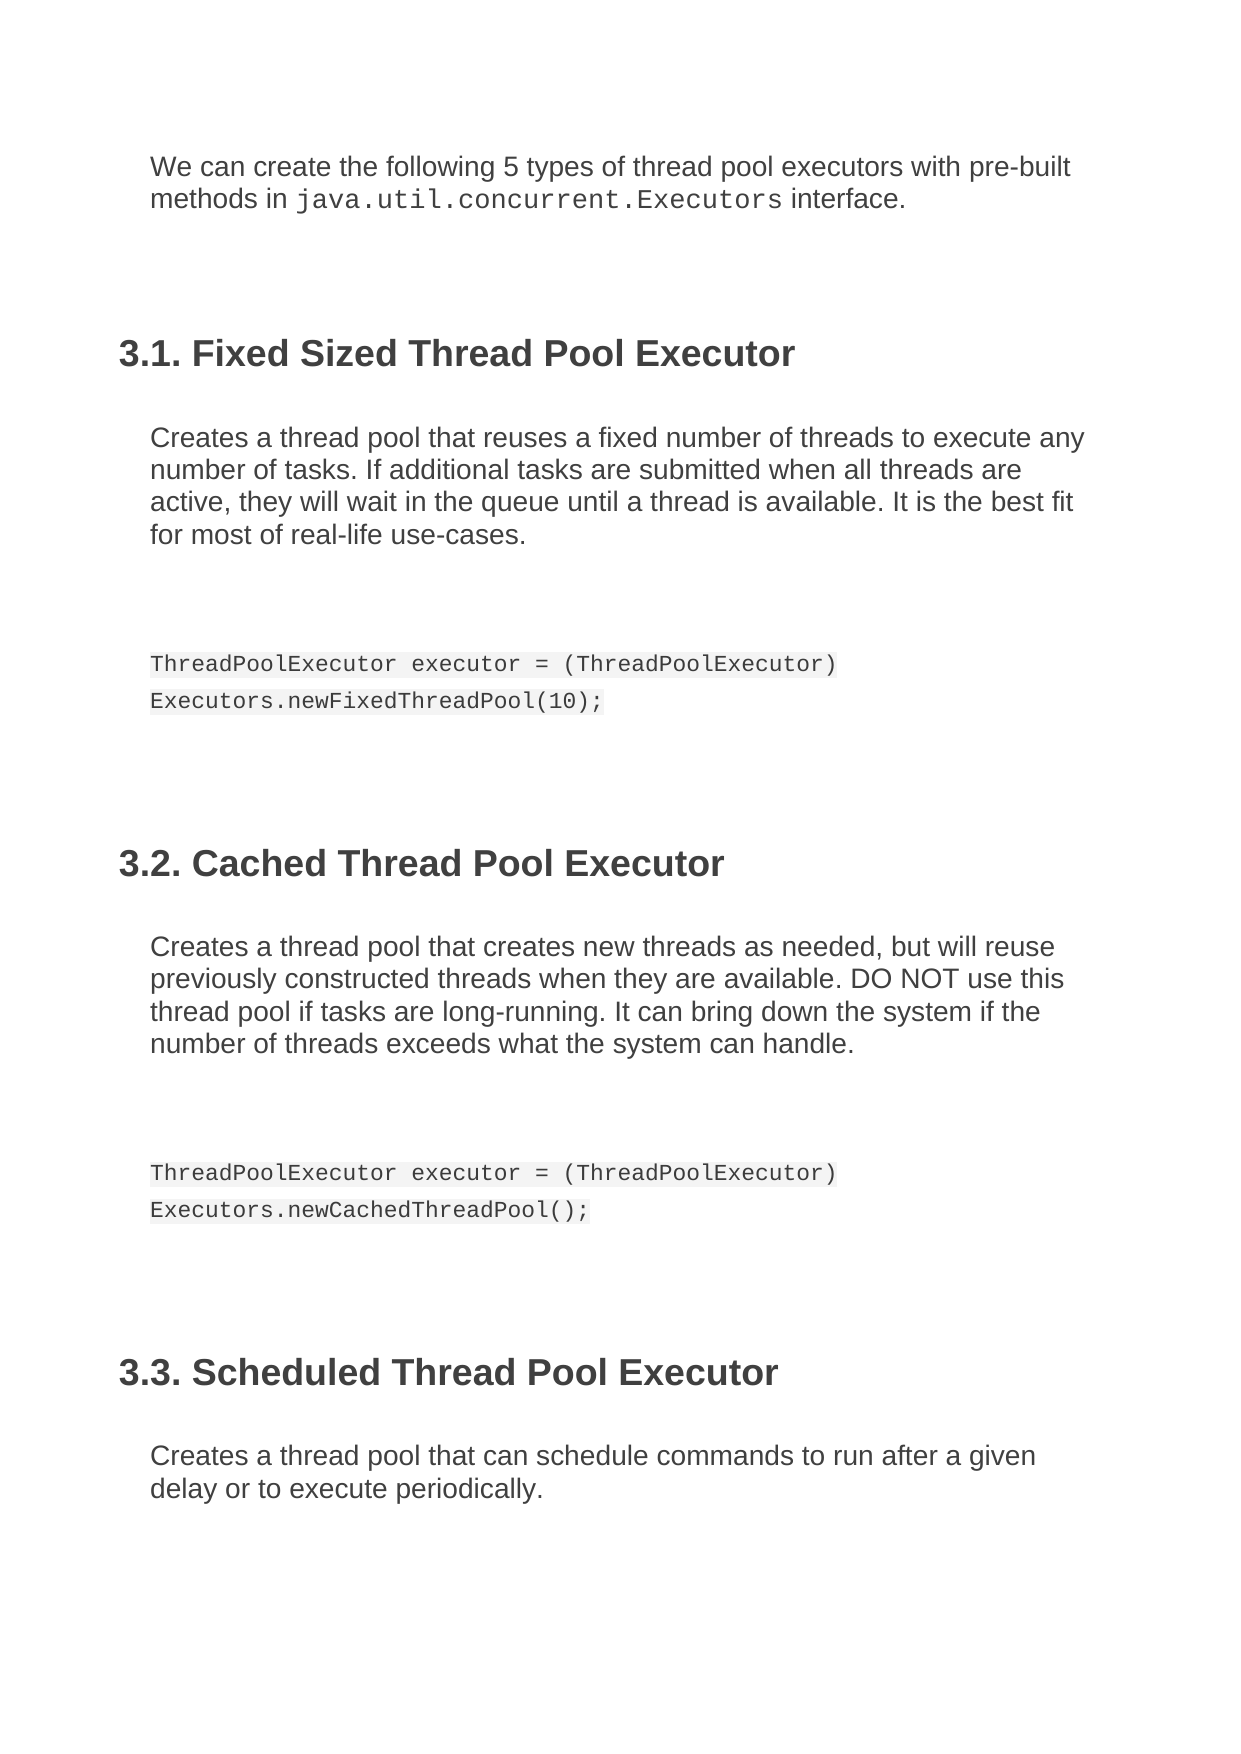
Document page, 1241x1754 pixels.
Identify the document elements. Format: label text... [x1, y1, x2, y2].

subtitle 3.1. Fixed Sized Thread Pool Executor [119, 332, 1090, 375]
text Creates a thread pool that creates new threads as needed, but will reuse previously constructed threads when they are available. DO NOT use this thread pool if tasks are long-running. It can bring down the system if the number of threads exceeds what the system can handle. [150, 930, 1090, 1059]
text Creates a thread pool that reuses a fixed number of threads to execute any number of tasks. If additional tasks are submitted when all threads are active, they will wait in the queue until a thread is available. It is the best fit for most of real-life use-cases. [150, 421, 1090, 550]
text We can create the following 5 types of thread pool executors with pre-built methods in java.util.concurrent.Executors interface. [150, 150, 1090, 217]
subtitle 3.2. Cached Thread Pool Executor [119, 841, 1090, 884]
text Creates a thread pool that can schedule commands to run after a given delay or to execute periodically. [150, 1439, 1090, 1504]
text ThreadPoolExecutor executor = (ThreadPoolExecutor) Executors.newCachedThreadPool(); [150, 1162, 1090, 1224]
subtitle 3.3. Scheduled Thread Pool Executor [119, 1350, 1090, 1393]
text ThreadPoolExecutor executor = (ThreadPoolExecutor) Executors.newFixedThreadPool(10); [150, 652, 1090, 715]
